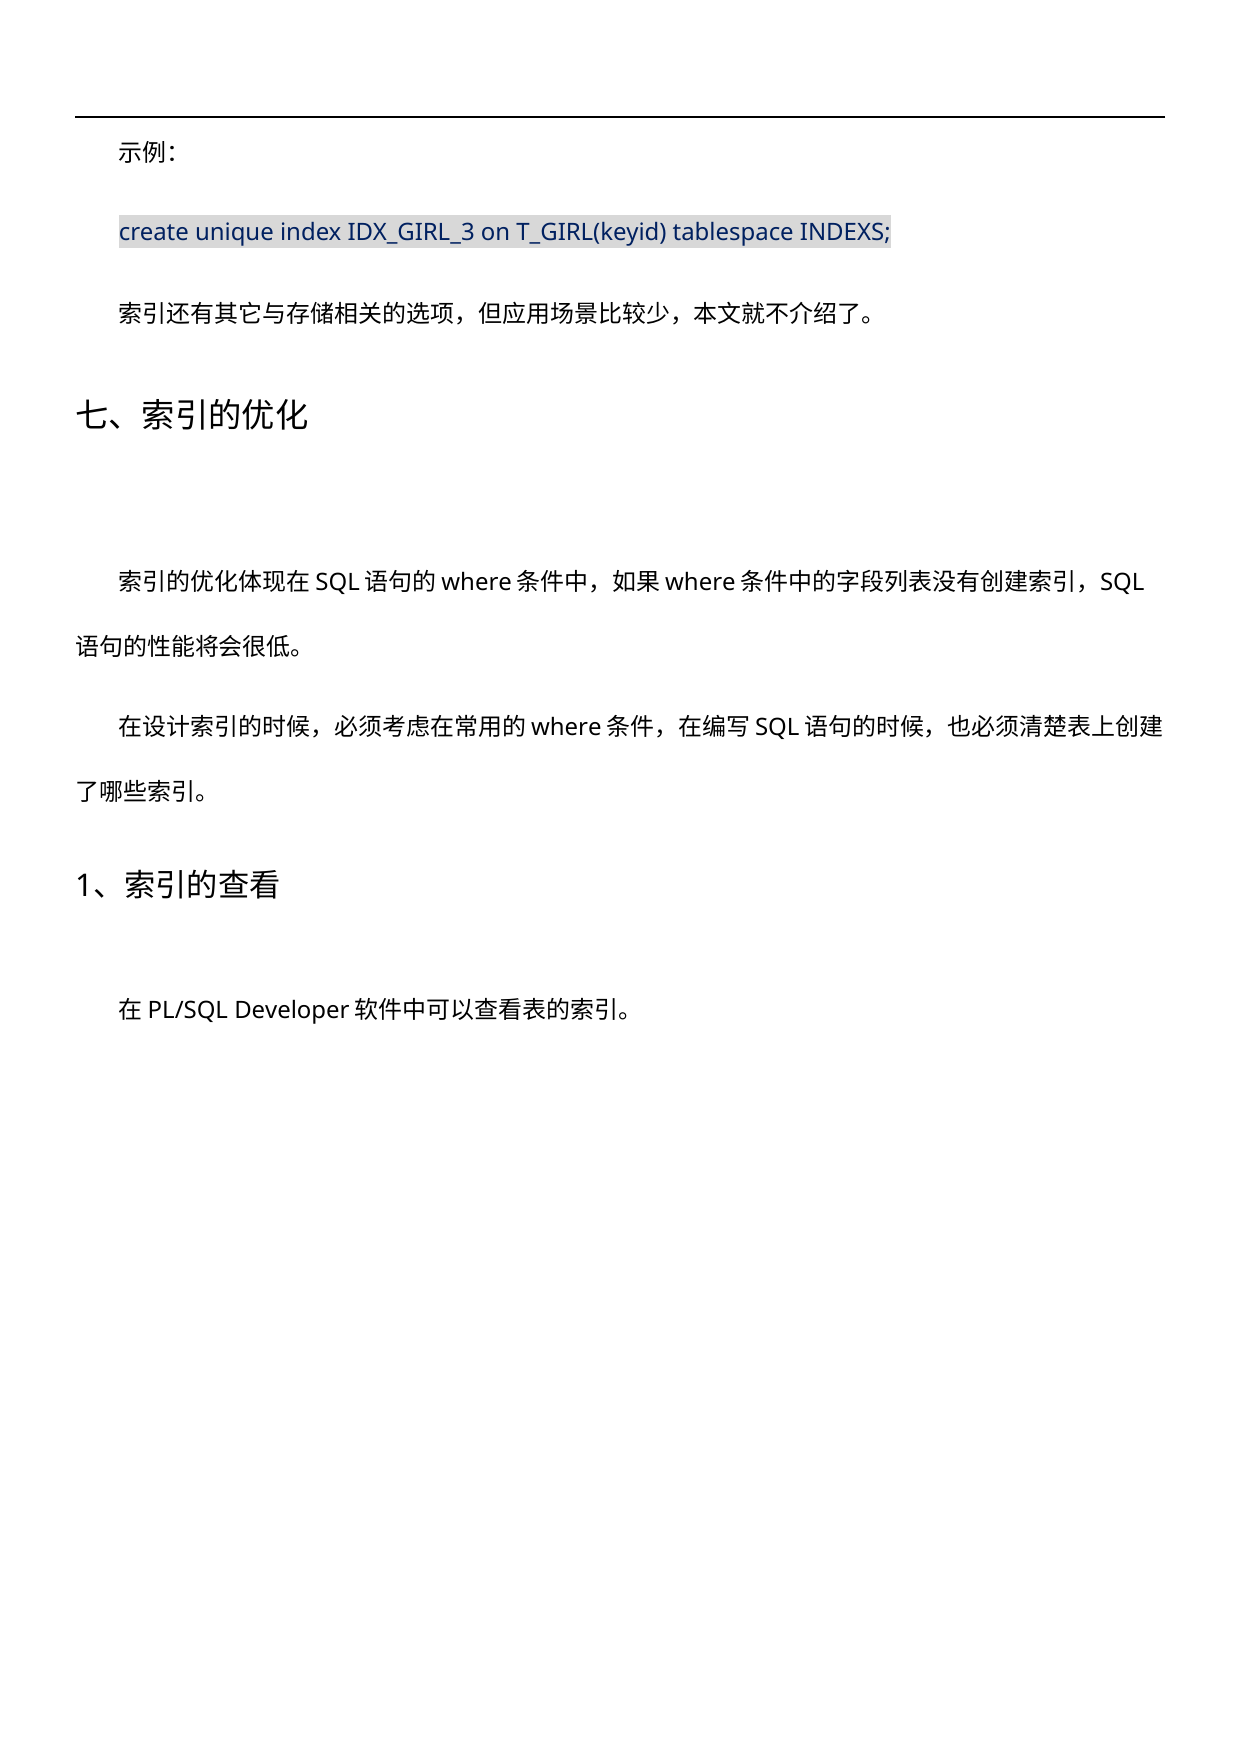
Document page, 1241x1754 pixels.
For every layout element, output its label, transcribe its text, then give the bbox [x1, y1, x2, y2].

text 示例： [75, 118, 1165, 183]
text 在PL/SQL Developer软件中可以查看表的索引。 [75, 975, 1165, 1040]
text 索引还有其它与存储相关的选项，但应用场景比较少，本文就不介绍了。 [75, 279, 1165, 344]
subtitle 1、索引的查看 [75, 850, 1165, 915]
subtitle 七、索引的优化 [75, 380, 1165, 445]
text 索引的优化体现在SQL语句的where条件中，如果where条件中的字段列表没有创建索引，SQL语句的性能将会很低。 [75, 547, 1165, 677]
text create unique index IDX_GIRL_3 on T_GIRL(keyid) tablespace INDEXS; [119, 199, 1165, 264]
text 在设计索引的时候，必须考虑在常用的where条件，在编写SQL语句的时候，也必须清楚表上创建了哪些索引。 [75, 693, 1165, 823]
